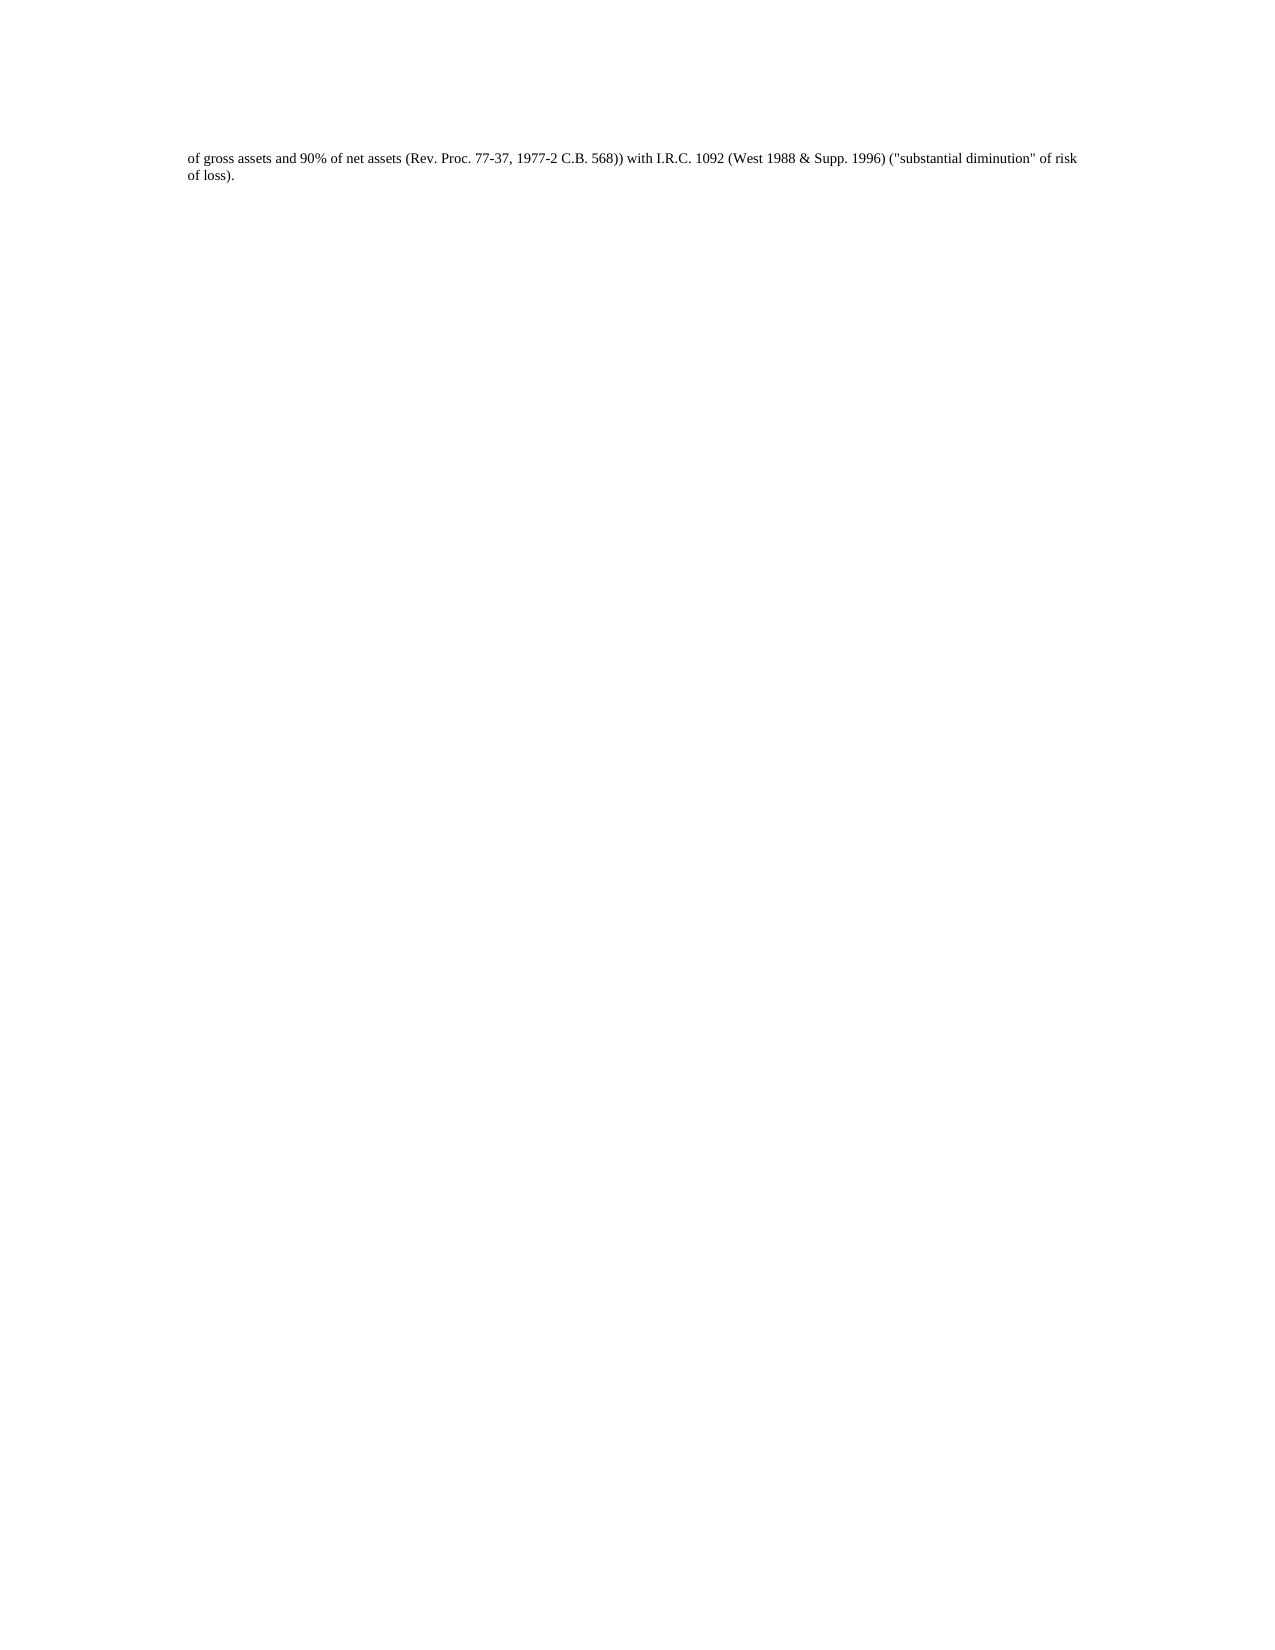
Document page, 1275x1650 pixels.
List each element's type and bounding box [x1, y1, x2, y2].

text [187, 150, 1087, 183]
